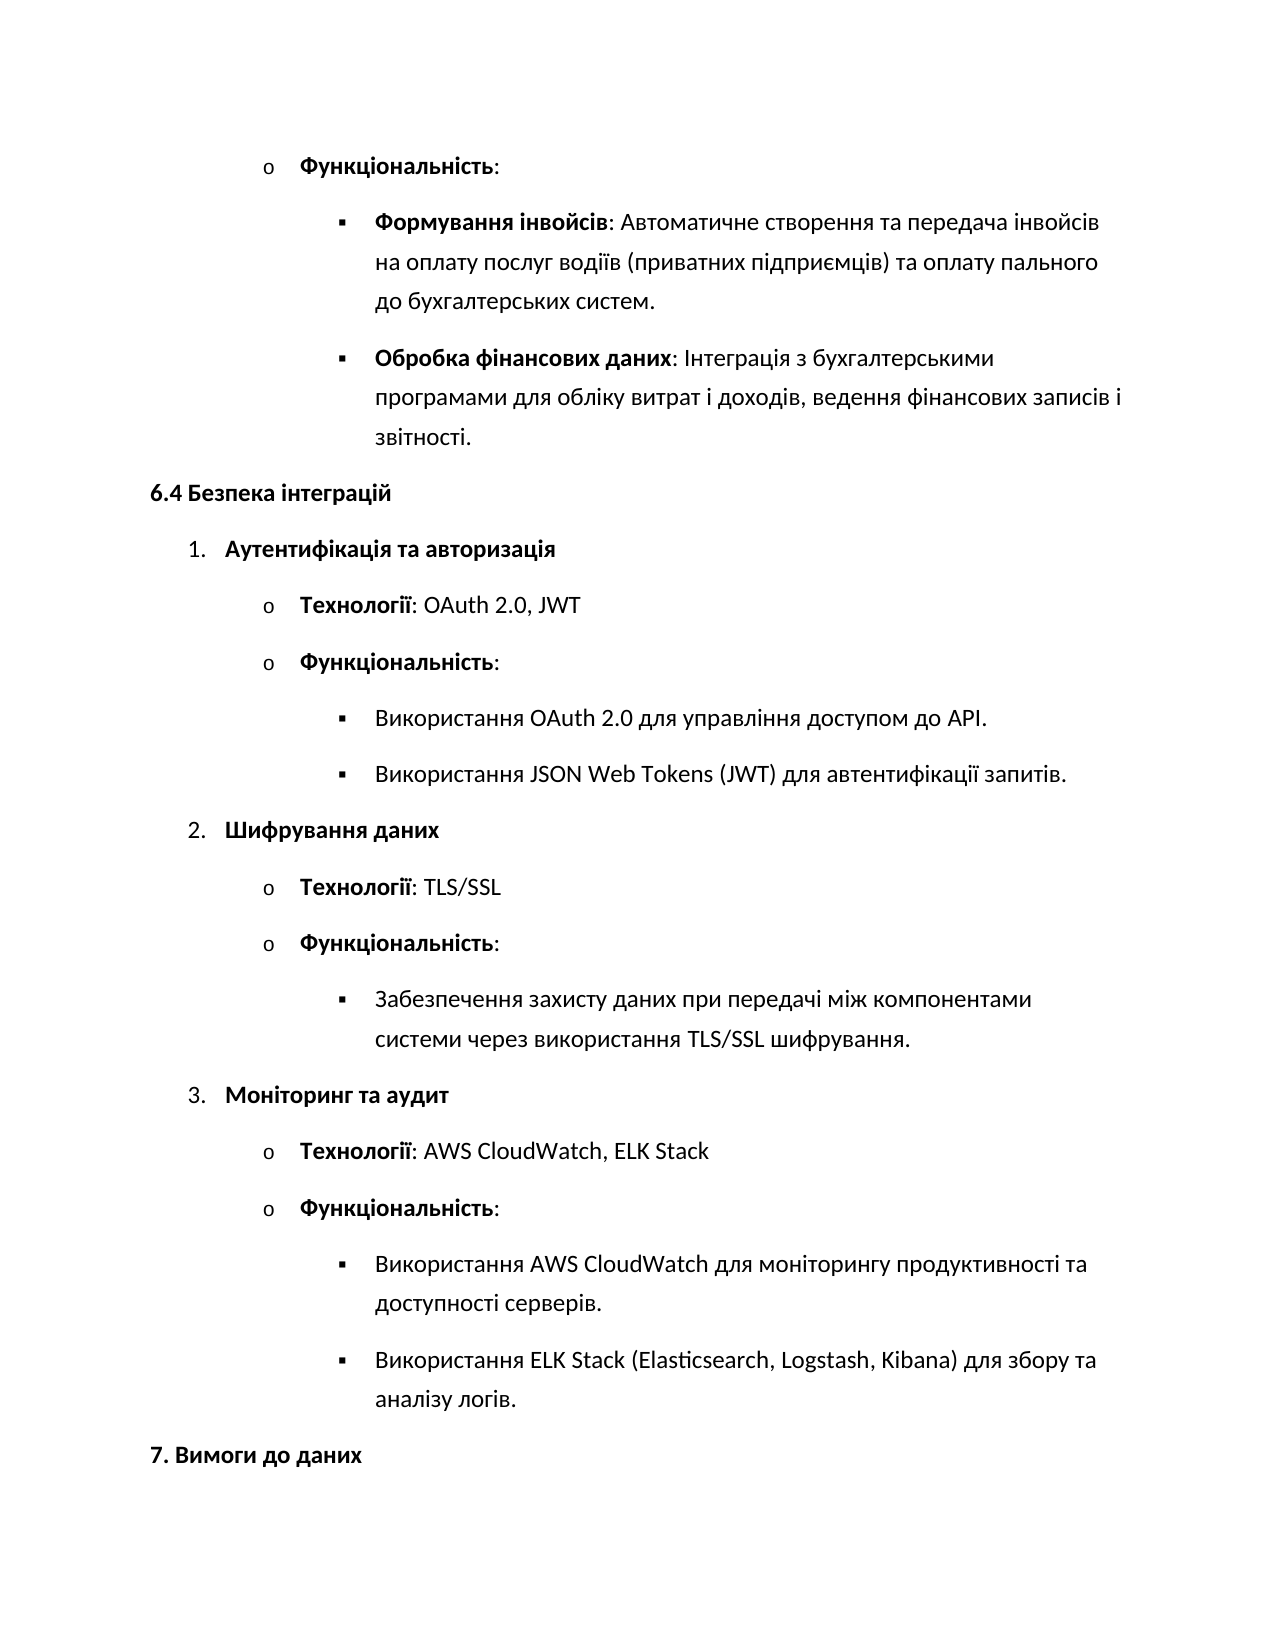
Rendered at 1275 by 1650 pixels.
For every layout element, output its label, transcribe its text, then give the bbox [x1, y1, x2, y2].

list Формування інвойсів: Автоматичне створення та передача інвойсів на оплату послуг водіїв (приватних підприємців) та оплату пального до бухгалтерських систем. [337, 206, 1125, 316]
list Використання OAuth 2.0 для управління доступом до API. [337, 702, 1125, 733]
list Функціональність: [262, 150, 1125, 181]
list Використання AWS CloudWatch для моніторингу продуктивності та доступності серверів. [337, 1248, 1125, 1318]
text 6.4 Безпека інтеграцій [150, 477, 1125, 508]
list Забезпечення захисту даних при передачі між компонентами системи через використання TLS/SSL шифрування. [337, 983, 1125, 1053]
list Використання JSON Web Tokens (JWT) для автентифікації запитів. [337, 758, 1125, 789]
text 7. Вимоги до даних [150, 1439, 1125, 1470]
list Використання ELK Stack (Elasticsearch, Logstash, Kibana) для збору та аналізу логів. [337, 1344, 1125, 1414]
list Технології: AWS CloudWatch, ELK Stack [262, 1135, 1125, 1166]
list Технології: TLS/SSL [262, 871, 1125, 901]
list Функціональність: [262, 927, 1125, 958]
list Функціональність: [262, 1192, 1125, 1222]
list Функціональність: [262, 646, 1125, 676]
list Аутентифікація та авторизація [187, 533, 1125, 564]
list Технології: OAuth 2.0, JWT [262, 589, 1125, 620]
list Моніторинг та аудит [187, 1079, 1125, 1110]
list Обробка фінансових даних: Інтеграція з бухгалтерськими програмами для обліку витрат і доходів, ведення фінансових записів і звітності. [337, 342, 1125, 451]
list Шифрування даних [187, 814, 1125, 845]
